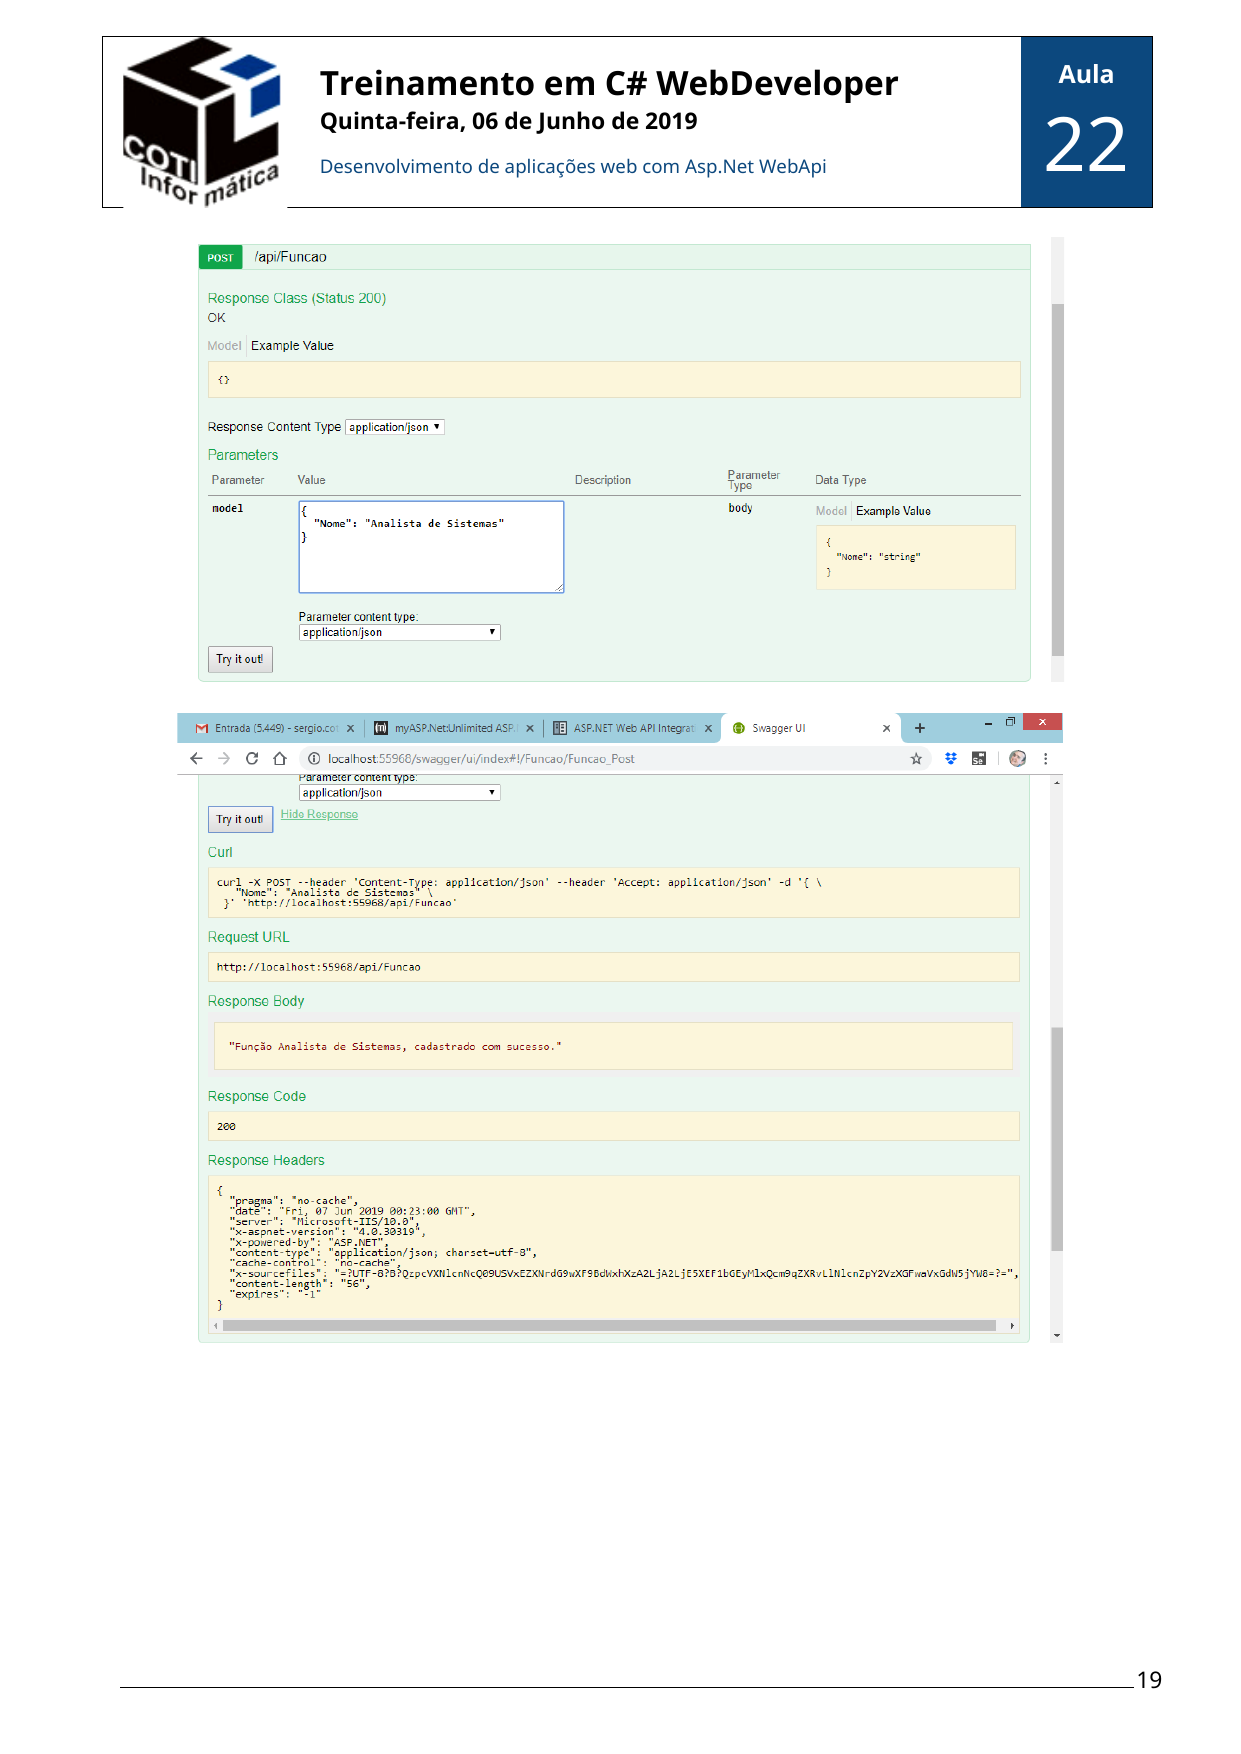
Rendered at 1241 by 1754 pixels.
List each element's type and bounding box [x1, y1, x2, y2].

picture [177, 713, 1063, 1343]
picture [177, 237, 1065, 682]
